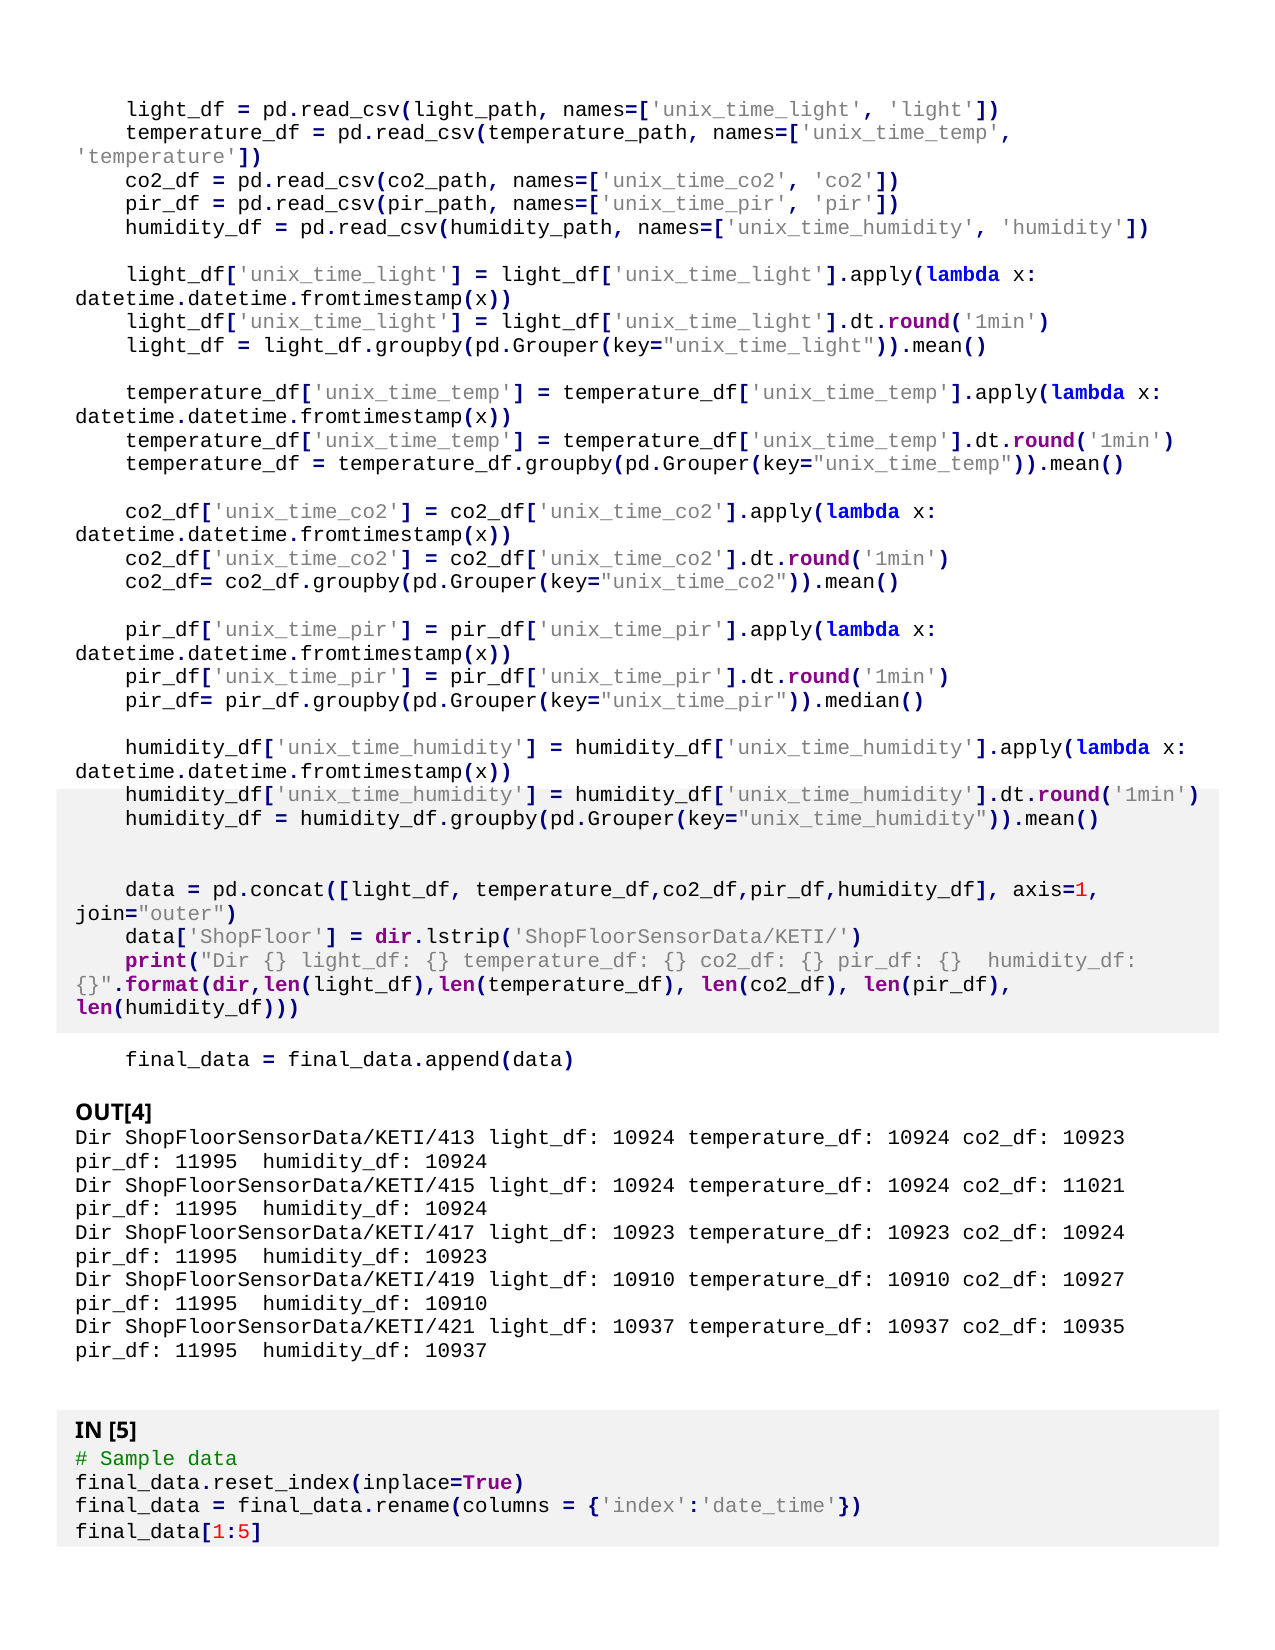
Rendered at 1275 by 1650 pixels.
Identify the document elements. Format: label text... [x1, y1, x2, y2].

text light_df['unix_time_light'] = light_df['unix_time_light'].apply(lambda x: datetime.datetime.fromtimestamp(x)) [75, 264, 1200, 311]
text data = pd.concat([light_df, temperature_df,co2_df,pir_df,humidity_df], axis=1, join="outer") [75, 879, 1200, 926]
text pir_df['unix_time_pir'] = pir_df['unix_time_pir'].dt.round('1min') [75, 666, 1200, 690]
text # Sample data [75, 1448, 1200, 1472]
text print("Dir {} light_df: {} temperature_df: {} co2_df: {} pir_df: {} humidity_df: {}".format(dir,len(light_df),len(temperature_df), len(co2_df), len(pir_df), len(humidity_df))) [75, 950, 1200, 1021]
text temperature_df['unix_time_temp'] = temperature_df['unix_time_temp'].dt.round('1min') [75, 430, 1200, 453]
text final_data[1:5] [75, 1519, 1200, 1544]
text pir_df= pir_df.groupby(pd.Grouper(key="unix_time_pir")).median() [75, 690, 1200, 713]
text Dir ShopFloorSensorData/KETI/421 light_df: 10937 temperature_df: 10937 co2_df: 10935 pir_df: 11995 humidity_df: 10937 [75, 1317, 1200, 1364]
text humidity_df['unix_time_humidity'] = humidity_df['unix_time_humidity'].dt.round('1min') [75, 784, 1200, 808]
text final_data = final_data.rename(columns = {'index':'date_time'}) [75, 1495, 1200, 1519]
text co2_df= co2_df.groupby(pd.Grouper(key="unix_time_co2")).mean() [75, 572, 1200, 595]
text OUT[4] [75, 1096, 1200, 1127]
text Dir ShopFloorSensorData/KETI/417 light_df: 10923 temperature_df: 10923 co2_df: 10924 pir_df: 11995 humidity_df: 10923 [75, 1222, 1200, 1269]
text pir_df['unix_time_pir'] = pir_df['unix_time_pir'].apply(lambda x: datetime.datetime.fromtimestamp(x)) [75, 619, 1200, 666]
text co2_df['unix_time_co2'] = co2_df['unix_time_co2'].apply(lambda x: datetime.datetime.fromtimestamp(x)) [75, 501, 1200, 548]
text co2_df = pd.read_csv(co2_path, names=['unix_time_co2', 'co2']) [75, 169, 1200, 193]
text Dir ShopFloorSensorData/KETI/413 light_df: 10924 temperature_df: 10924 co2_df: 10923 pir_df: 11995 humidity_df: 10924 [75, 1127, 1200, 1175]
text light_df = light_df.groupby(pd.Grouper(key="unix_time_light")).mean() [75, 335, 1200, 359]
text pir_df = pd.read_csv(pir_path, names=['unix_time_pir', 'pir']) [75, 193, 1200, 217]
text temperature_df['unix_time_temp'] = temperature_df['unix_time_temp'].apply(lambda x: datetime.datetime.fromtimestamp(x)) [75, 382, 1200, 430]
text Dir ShopFloorSensorData/KETI/419 light_df: 10910 temperature_df: 10910 co2_df: 10927 pir_df: 11995 humidity_df: 10910 [75, 1269, 1200, 1317]
text final_data.reset_index(inplace=True) [75, 1472, 1200, 1495]
text humidity_df = pd.read_csv(humidity_path, names=['unix_time_humidity', 'humidity']) [75, 217, 1200, 241]
text final_data = final_data.append(data) [75, 1049, 1200, 1072]
text humidity_df = humidity_df.groupby(pd.Grouper(key="unix_time_humidity")).mean() [75, 808, 1200, 832]
text data['ShopFloor'] = dir.lstrip('ShopFloorSensorData/KETI/') [75, 926, 1200, 950]
text co2_df['unix_time_co2'] = co2_df['unix_time_co2'].dt.round('1min') [75, 548, 1200, 572]
text light_df['unix_time_light'] = light_df['unix_time_light'].dt.round('1min') [75, 311, 1200, 335]
text Dir ShopFloorSensorData/KETI/415 light_df: 10924 temperature_df: 10924 co2_df: 11021 pir_df: 11995 humidity_df: 10924 [75, 1175, 1200, 1222]
text IN [5] [75, 1414, 1200, 1446]
text temperature_df = pd.read_csv(temperature_path, names=['unix_time_temp', 'temperature']) [75, 122, 1200, 169]
text temperature_df = temperature_df.groupby(pd.Grouper(key="unix_time_temp")).mean() [75, 453, 1200, 477]
text light_df = pd.read_csv(light_path, names=['unix_time_light', 'light']) [75, 99, 1200, 122]
text humidity_df['unix_time_humidity'] = humidity_df['unix_time_humidity'].apply(lambda x: datetime.datetime.fromtimestamp(x)) [75, 737, 1200, 784]
